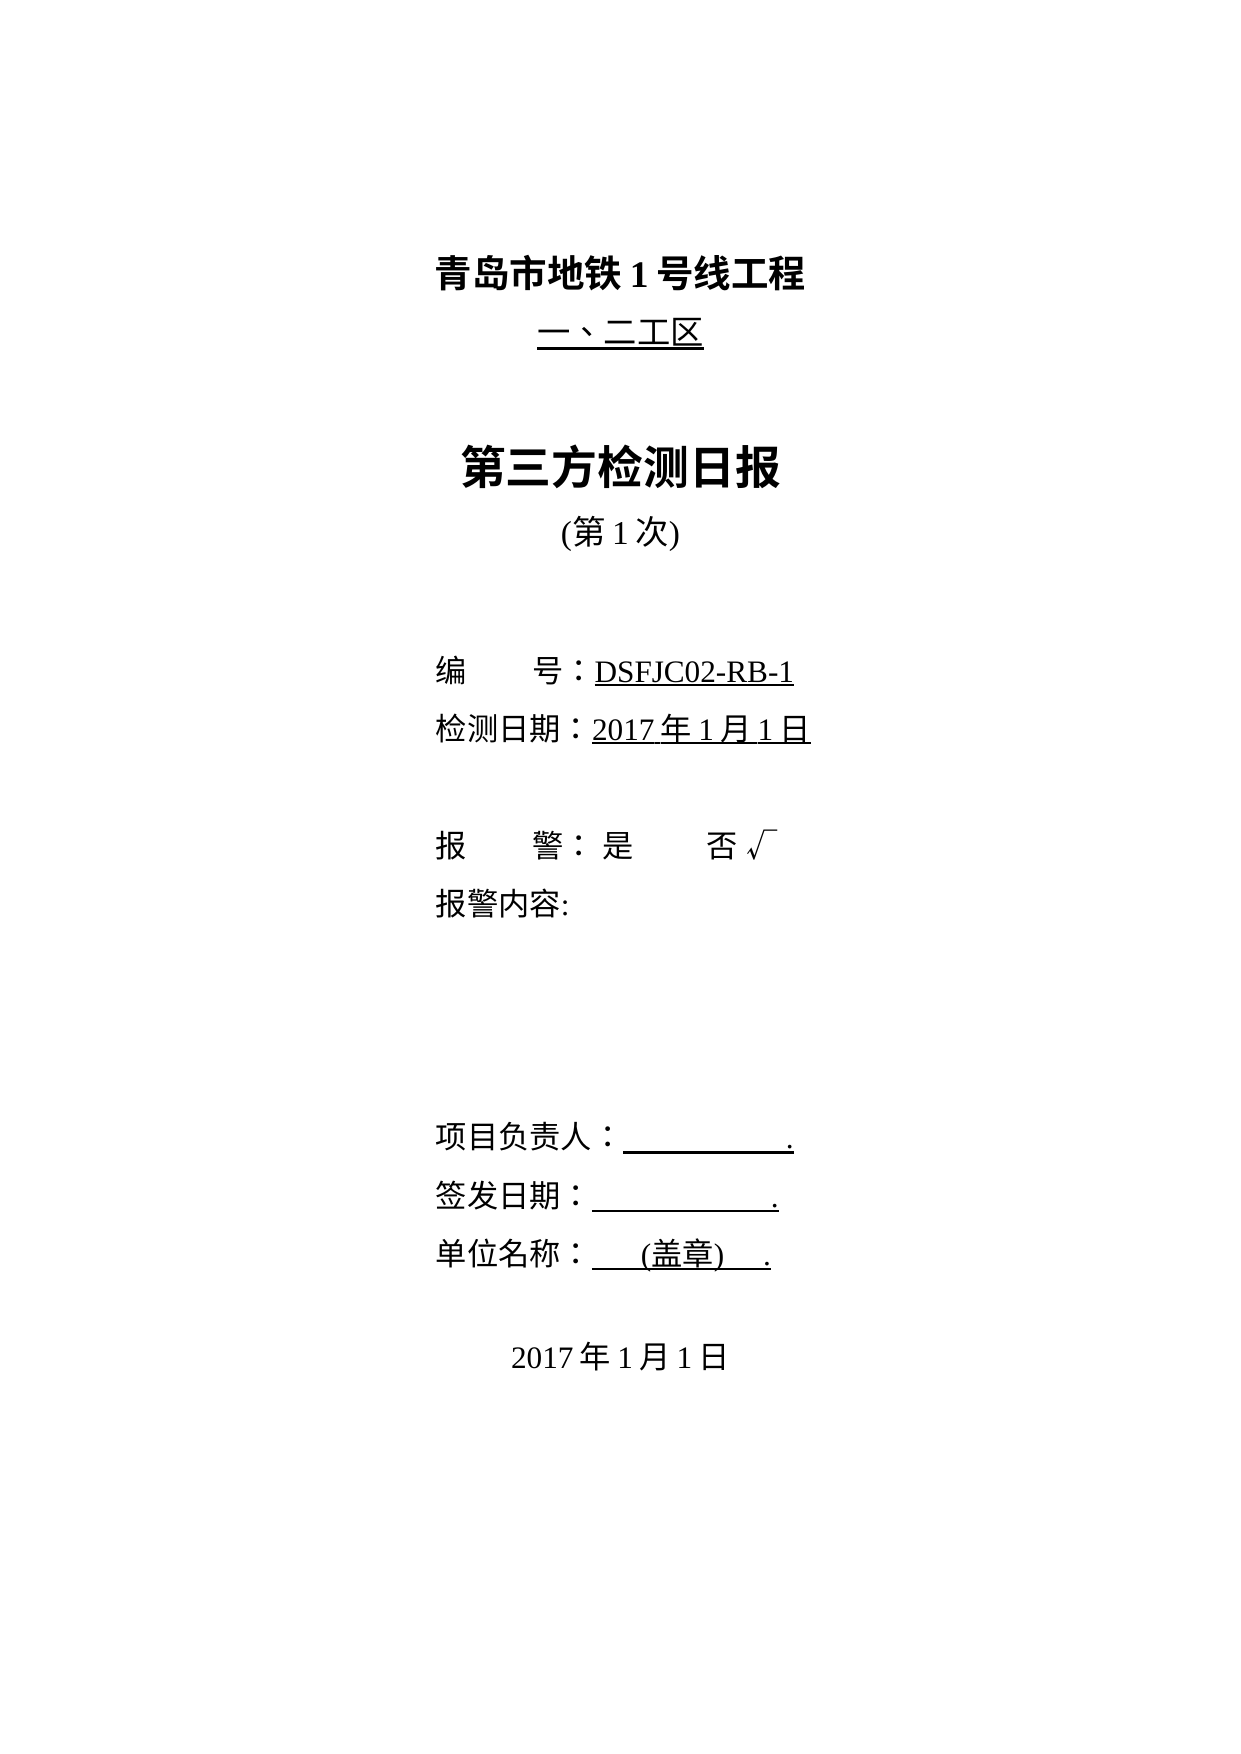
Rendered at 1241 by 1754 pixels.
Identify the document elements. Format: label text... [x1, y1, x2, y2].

text 青岛市地铁1号线工程 [187, 247, 1053, 298]
text 项目负责人： . [187, 1102, 1053, 1160]
text 报 警： 是 否 √ [187, 810, 1053, 869]
text 2017年1月1日 [187, 1335, 1053, 1378]
text 单位名称： (盖章) . [187, 1219, 1053, 1277]
text (第1次) [187, 498, 1053, 556]
text 第三方检测日报 [187, 435, 1053, 498]
text 一、二工区 [187, 298, 1053, 356]
text 编 号：DSFJC02-RB-1 [187, 635, 1053, 694]
text 报警内容: [187, 869, 1053, 927]
text 检测日期：2017年1月1日 [187, 694, 1053, 752]
text 签发日期： . [187, 1160, 1053, 1219]
